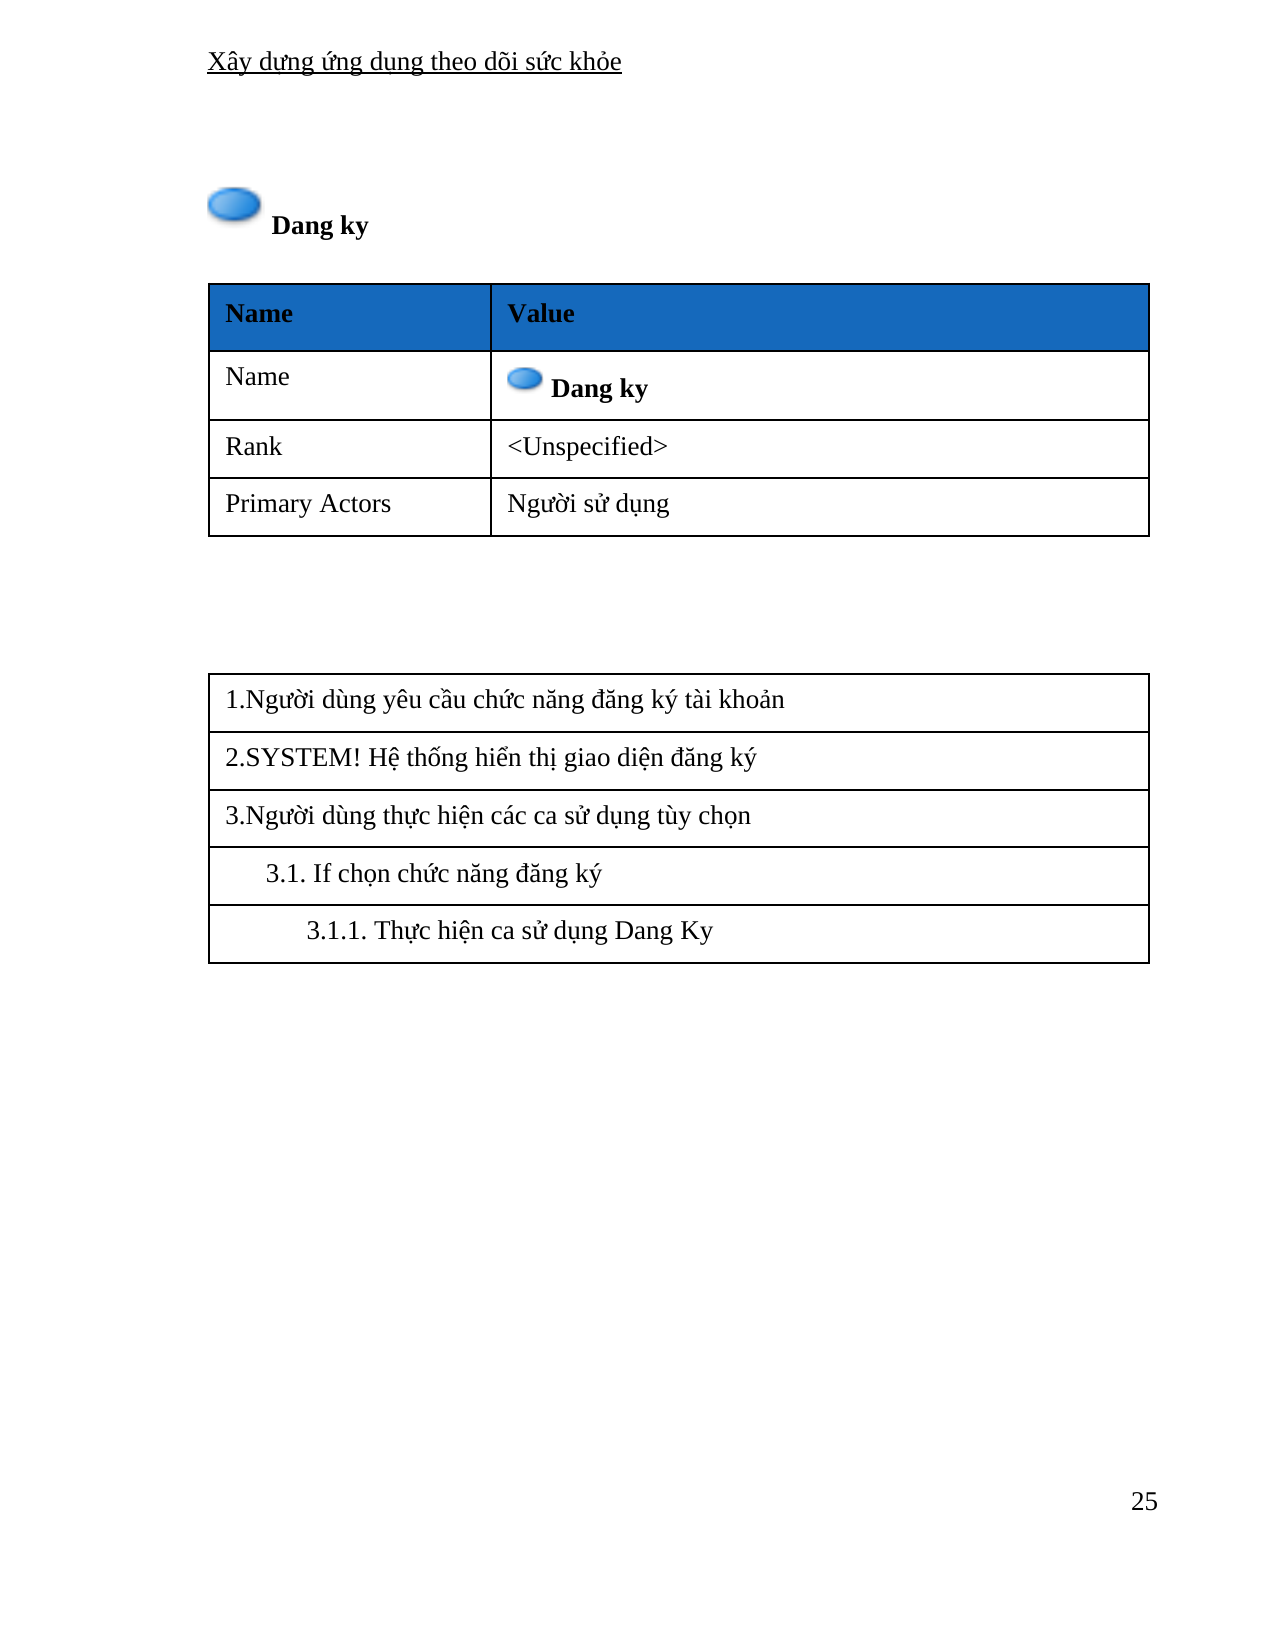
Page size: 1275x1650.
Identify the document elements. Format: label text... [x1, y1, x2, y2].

table_header Value [492, 285, 1148, 350]
table_cell 3.1.1. Thực hiện ca sử dụng Dang Ky [210, 906, 1148, 962]
table_header Name [210, 285, 490, 350]
table_cell 2.SYSTEM! Hệ thống hiển thị giao diện đăng ký [210, 733, 1148, 788]
table_cell Primary Actors [210, 479, 490, 534]
text Dang ky [207, 177, 1158, 241]
table_cell 3.Người dùng thực hiện các ca sử dụng tùy chọn [210, 791, 1148, 846]
table_cell Name [210, 352, 490, 419]
table_cell Người sử dụng [492, 479, 1148, 534]
table_cell Dang ky [492, 352, 1148, 419]
table_cell <Unspecified> [492, 421, 1148, 477]
table_cell 3.1. If chọn chức năng đăng ký [210, 848, 1148, 904]
table_cell Rank [210, 421, 490, 477]
picture [207, 177, 265, 235]
picture [507, 360, 544, 398]
table_header 1.Người dùng yêu cầu chức năng đăng ký tài khoản [210, 675, 1148, 731]
